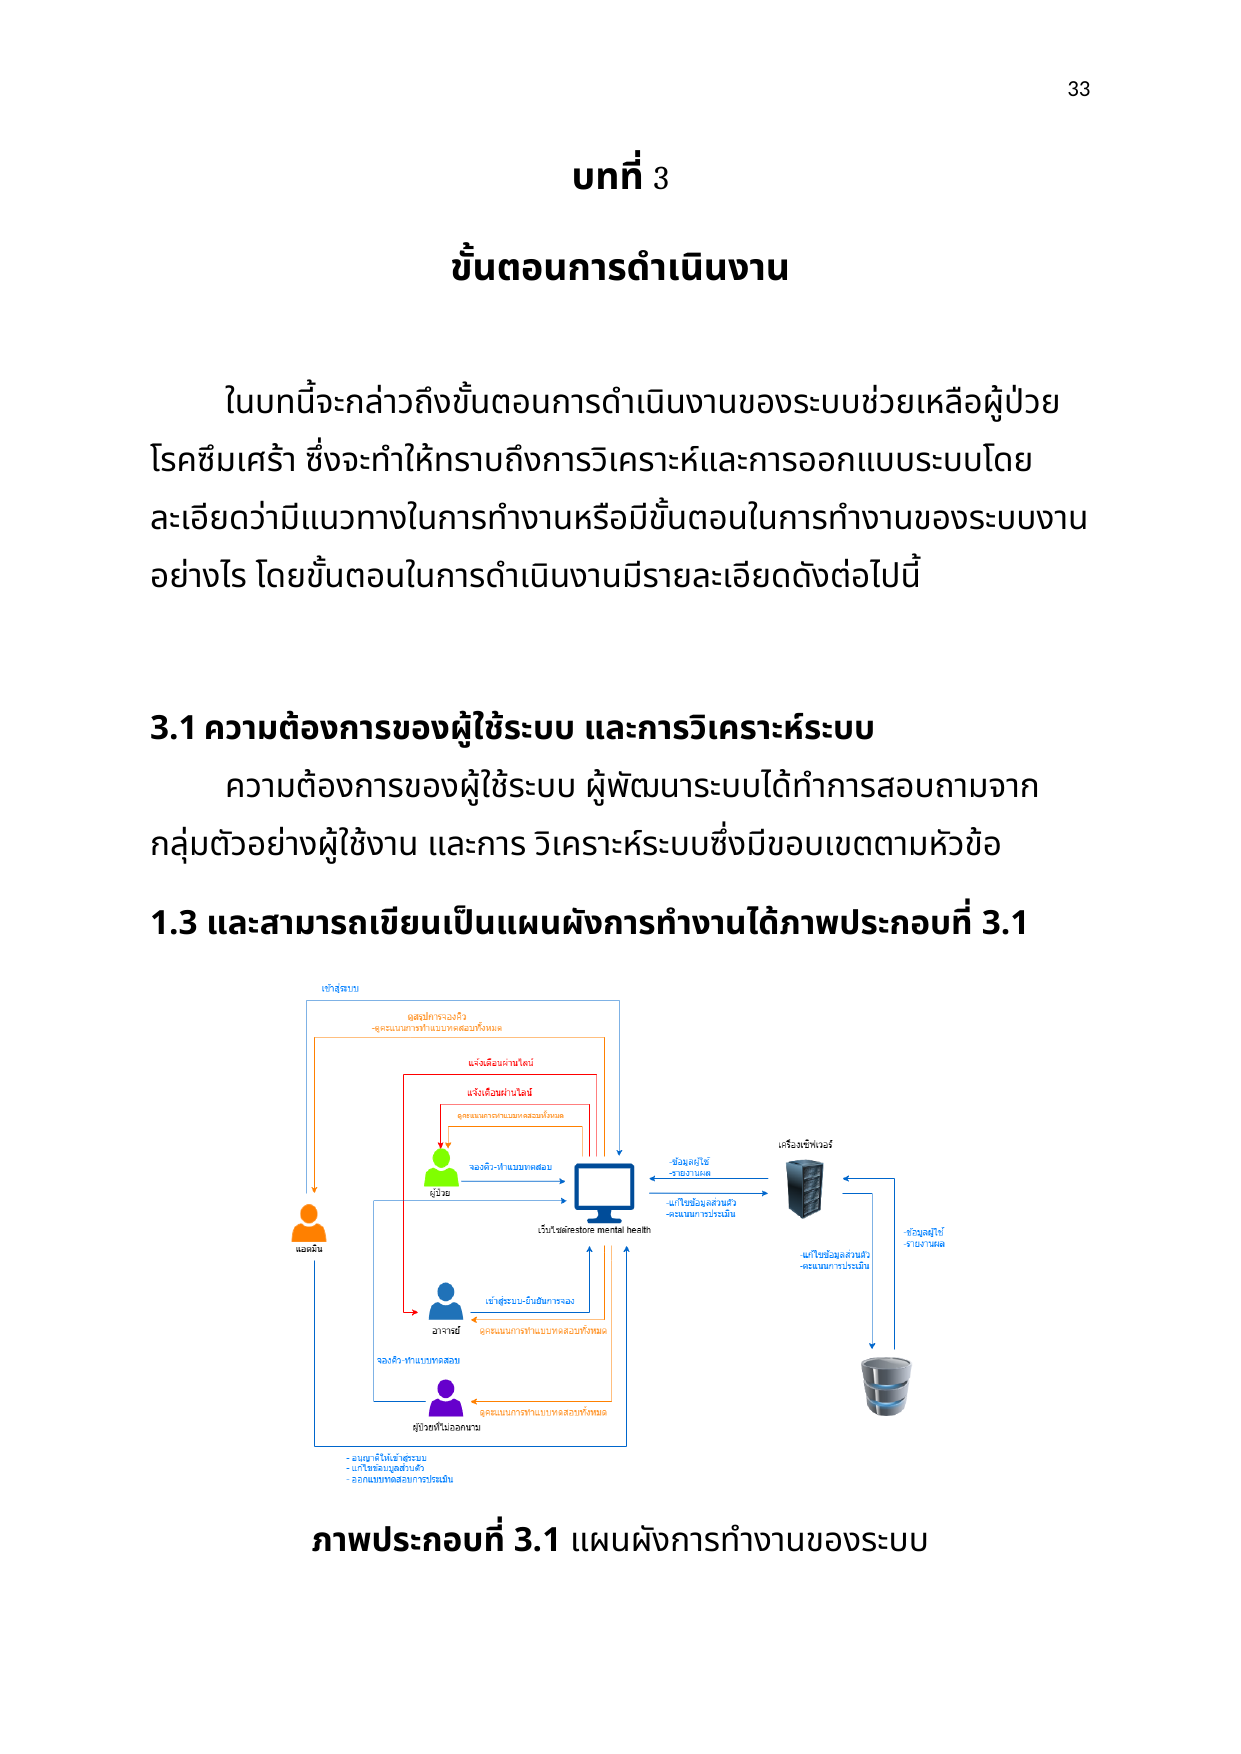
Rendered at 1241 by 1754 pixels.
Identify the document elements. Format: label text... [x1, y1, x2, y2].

text ภาพประกอบที่ 3.1 แผนผังการทำงานของระบบ [150, 1516, 1090, 1566]
subtitle บทที่ 3 [150, 150, 1090, 207]
text ความต้องการของผู้ใช้ระบบ ผู้พัฒนาระบบได้ทําการสอบถามจากกลุ่มตัวอย่างผู้ใช้งาน และการ วิเคราะห์ระบบซึ่งมีขอบเขตตามหัวข้อ [150, 762, 1090, 870]
picture [286, 977, 954, 1491]
subtitle ขั้นตอนการดําเนินงาน [150, 240, 1090, 297]
text ในบทนี้จะกล่าวถึงขั้นตอนการดําเนินงานของระบบช่วยเหลือผู้ป่วยโรคซึมเศร้า ซึ่งจะทําให้ทราบถึงการวิเคราะห์และการออกแบบระบบโดยละเอียดว่ามีแนวทางในการทํางานหรือมีขั้นตอนในการทํางานของระบบงานอย่างไร โดยขั้นตอนในการดําเนินงานมีรายละเอียดดังต่อไปนี้ [150, 378, 1090, 602]
subtitle 3.1 ความต้องการของผู้ใช้ระบบ และการวิเคราะห์ระบบ [150, 704, 1090, 754]
text 1.3 และสามารถเขียนเป็นแผนผังการทำงานได้ภาพประกอบที่ 3.1 [150, 898, 1090, 949]
